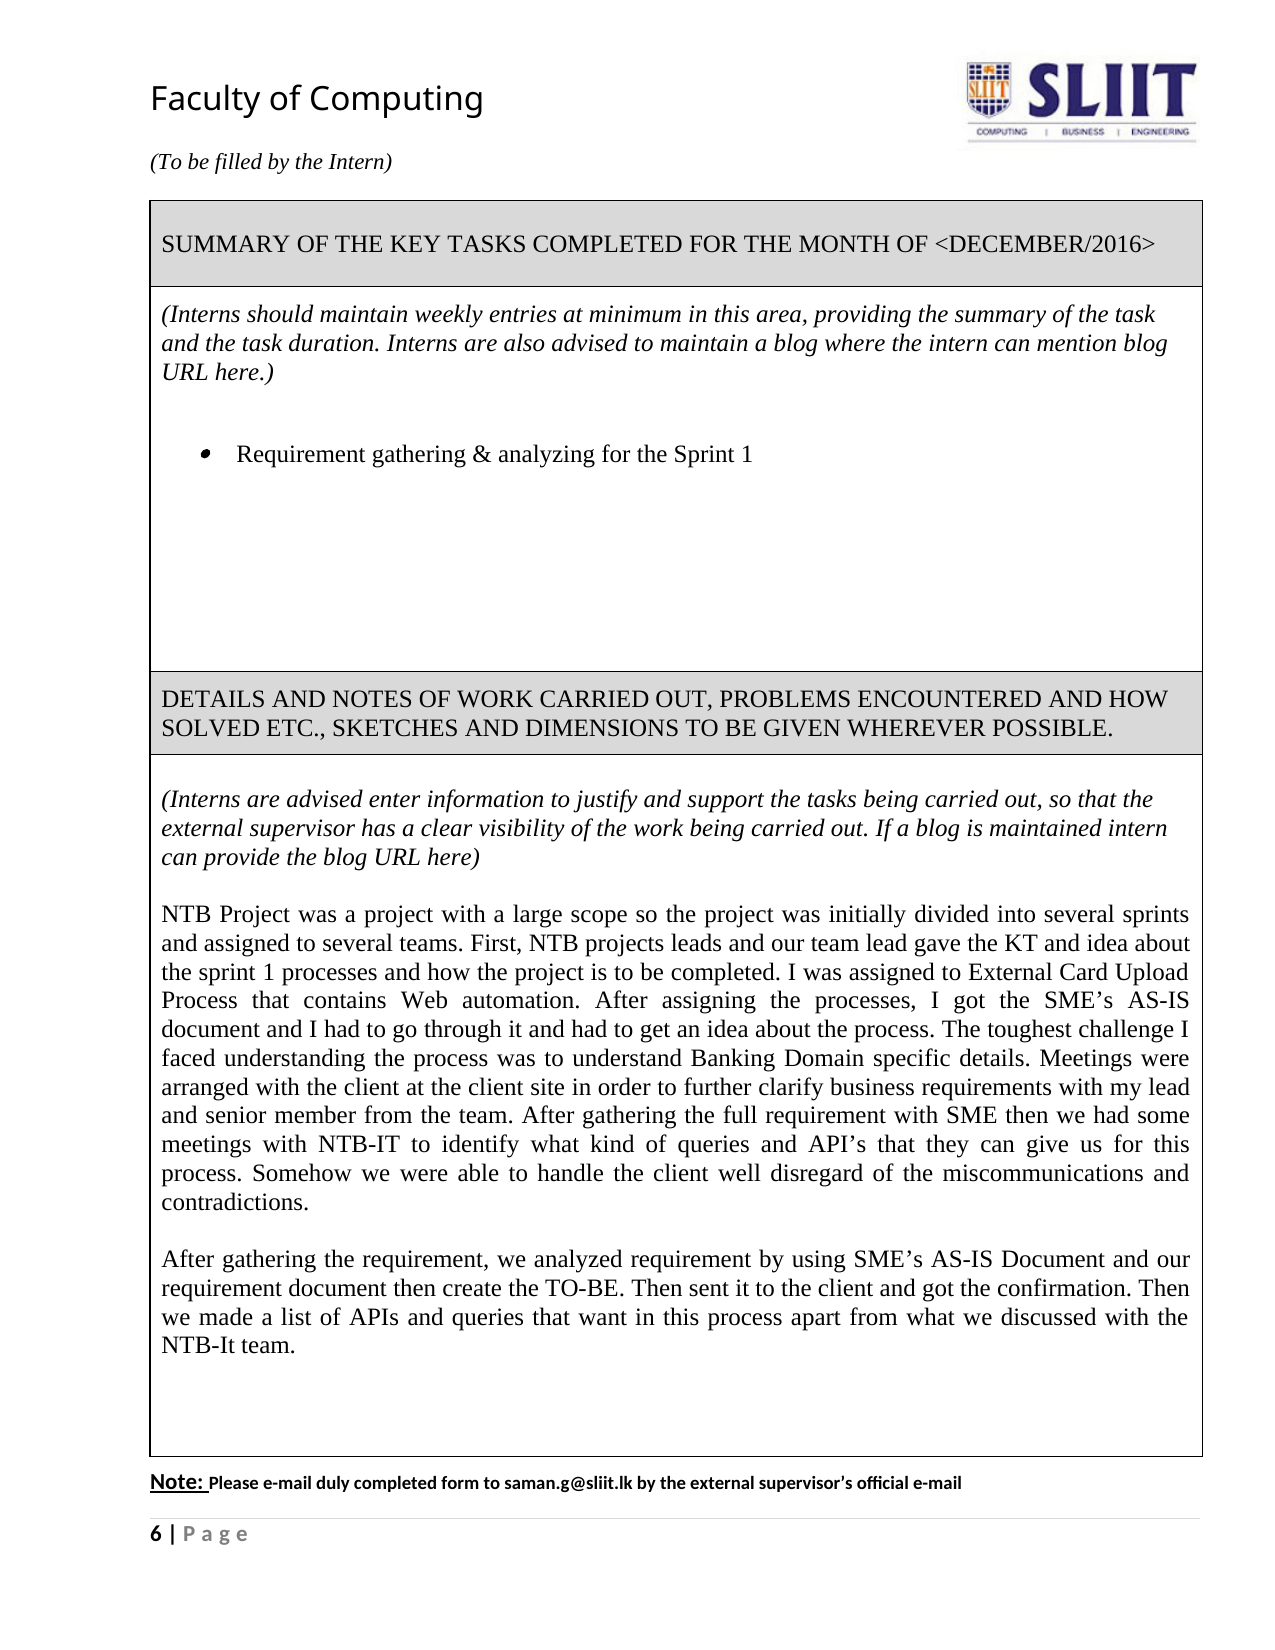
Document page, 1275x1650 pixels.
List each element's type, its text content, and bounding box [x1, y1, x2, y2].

table_cell DETAILS AND NOTES OF WORK CARRIED OUT, PROBLEMS ENCOUNTERED AND HOW SOLVED ETC., SKETCHES AND DIMENSIONS TO BE GIVEN WHEREVER POSSIBLE. [151, 672, 1202, 754]
picture [953, 46, 1200, 148]
table_cell (Interns should maintain weekly entries at minimum in this area, providing the summary of the task and the task duration. Interns are also advised to maintain a blog where the intern can mention blog URL here.) Requirement gathering & analyzing for the Sprint 1 [151, 287, 1202, 671]
table_header SUMMARY OF THE KEY TASKS COMPLETED FOR THE MONTH OF <DECEMBER/2016> [151, 201, 1202, 286]
text (To be filled by the Intern) [150, 148, 1200, 175]
